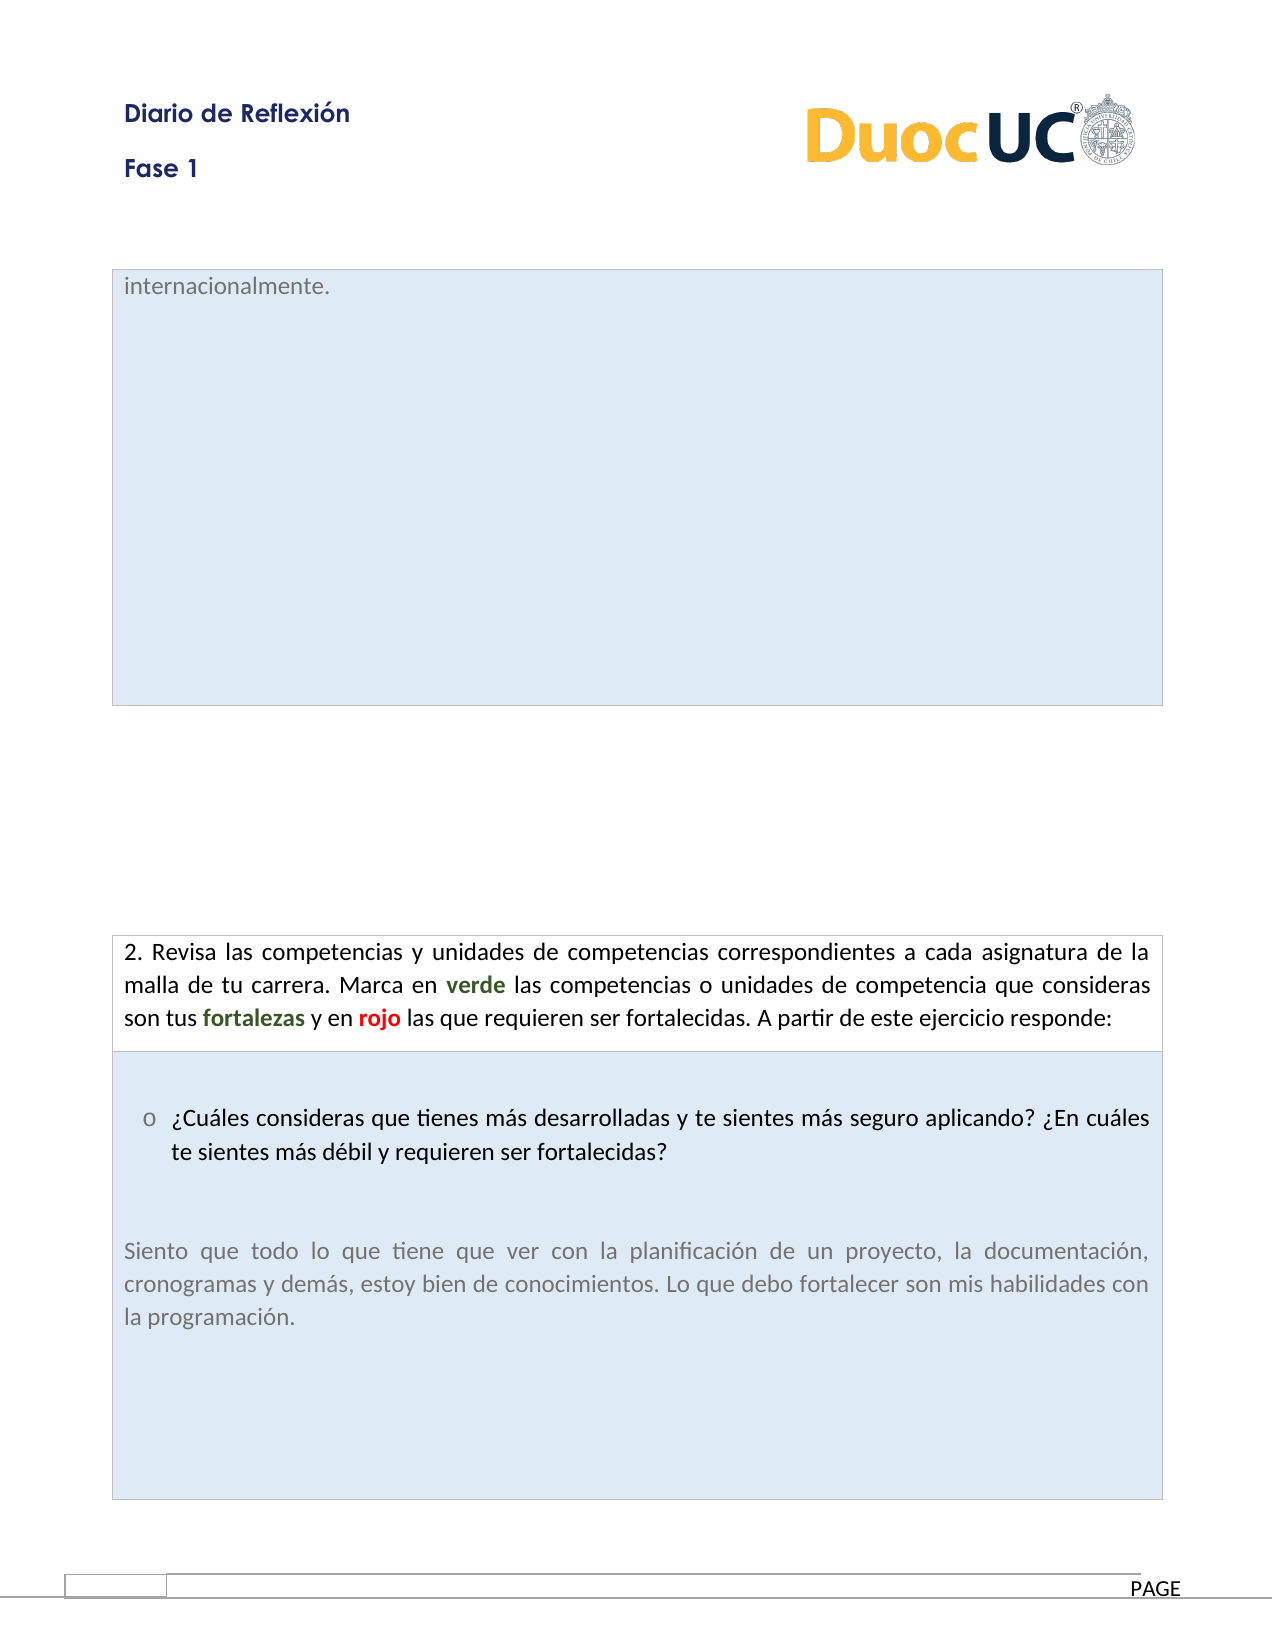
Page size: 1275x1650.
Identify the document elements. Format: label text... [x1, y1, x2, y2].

picture [807, 94, 1135, 165]
table_header 2. Revisa las competencias y unidades de competencias correspondientes a cada asignatura de la malla de tu carrera. Marca en verde las competencias o unidades de competencia que consideras son tus fortalezas y en rojo las que requieren ser fortalecidas. A partir de este ejercicio responde: [113, 936, 1162, 1051]
